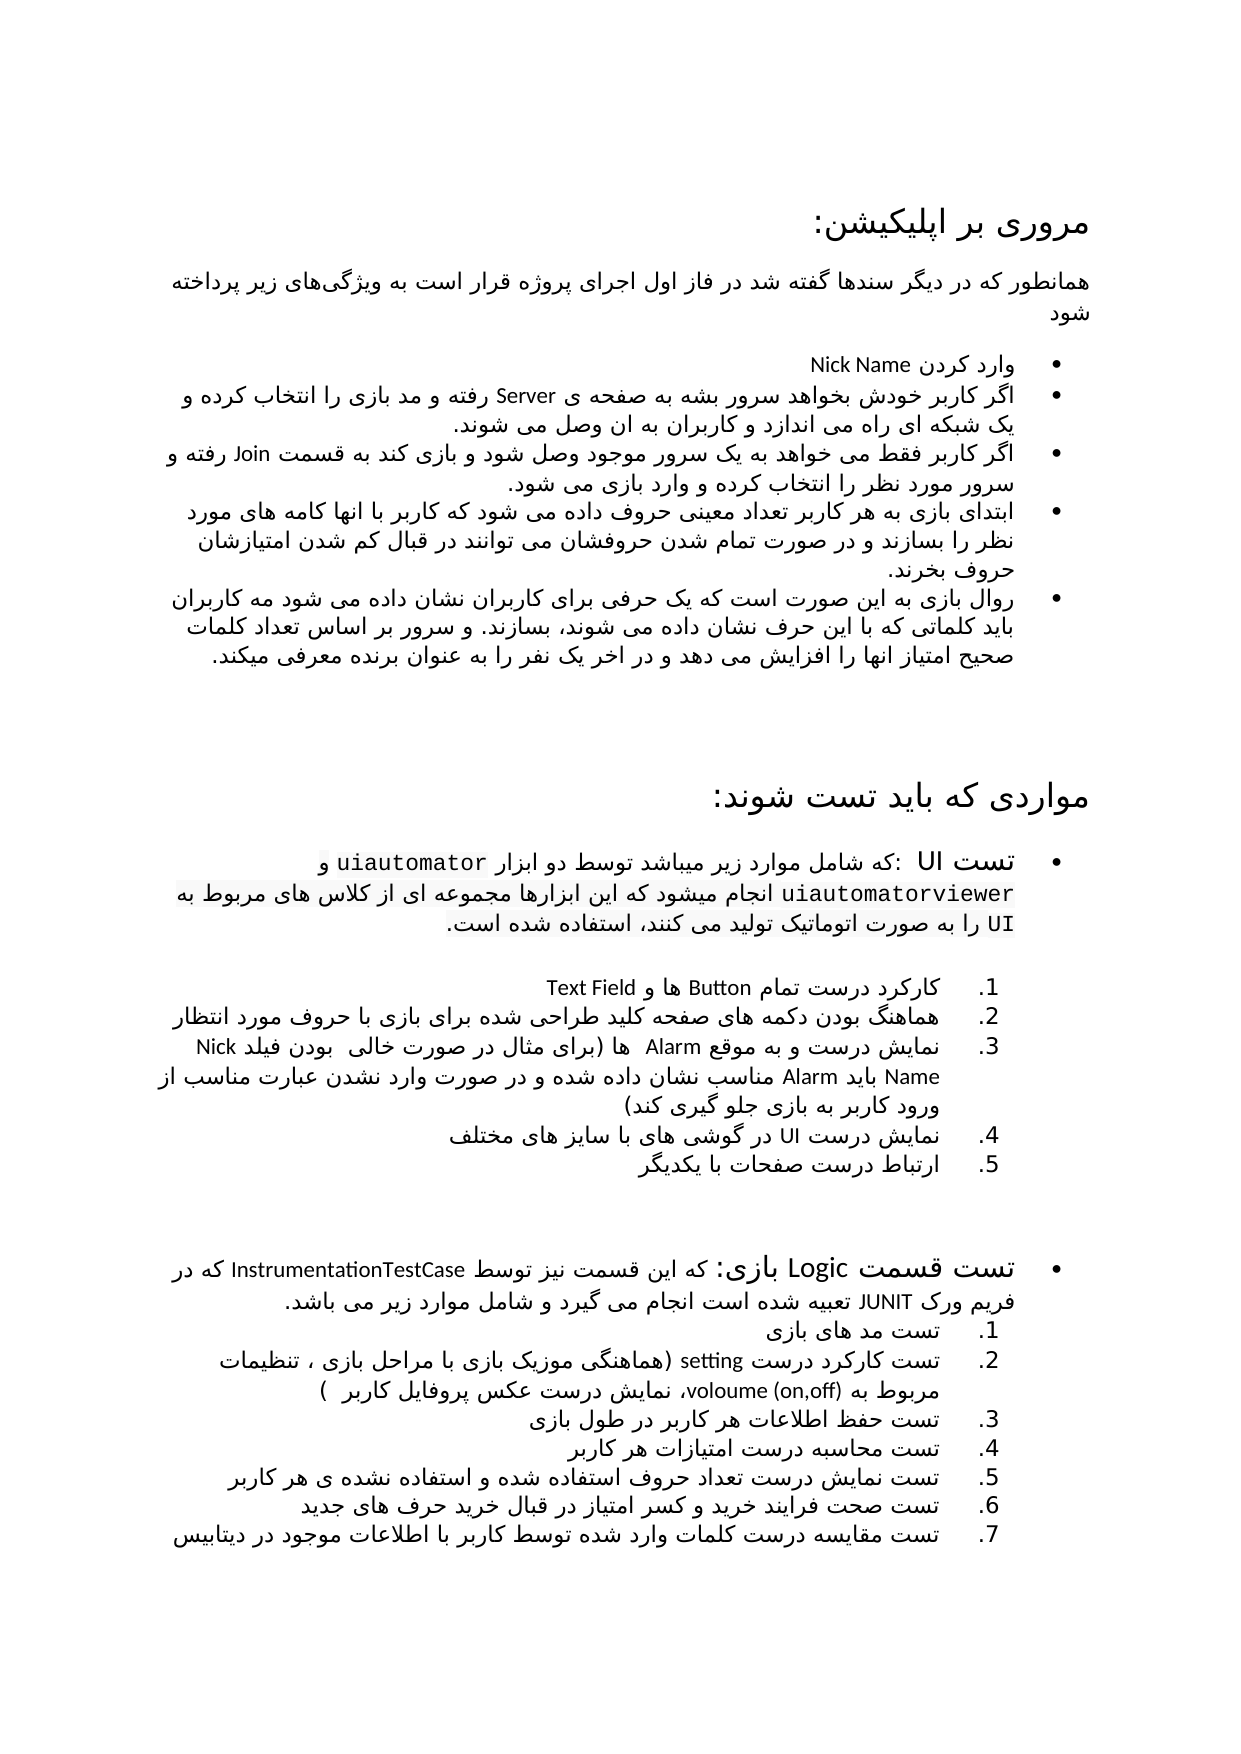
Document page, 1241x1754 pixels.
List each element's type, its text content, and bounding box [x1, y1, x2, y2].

list کارکرد درست تمام Button ها و Text Field [150, 973, 978, 1001]
list تست قسمت Logic بازی: که این قسمت نیز توسط InstrumentationTestCase که در فریم ورک JUNIT تعبیه شده است انجام می گیرد و شامل موارد زیر می باشد. [150, 1249, 1053, 1315]
list تست مد های بازی [150, 1317, 978, 1344]
list ابتدای بازی به هر کاربر تعداد معینی حروف داده می شود که کاربر با انها کامه های مورد نظر را بسازند و در صورت تمام شدن حروفشان می توانند در قبال کم شدن امتیازشان حروف بخرند. [150, 498, 1053, 583]
list نمایش درست و به موقع Alarm ها (برای مثال در صورت خالی بودن فیلد Nick Name باید Alarm مناسب نشان داده شده و در صورت وارد نشدن عبارت مناسب از ورود کاربر به بازی جلو گیری کند) [150, 1032, 978, 1119]
list هماهنگ بودن دکمه های صفحه کلید طراحی شده برای بازی با حروف مورد انتظار [150, 1003, 978, 1030]
list اگر کاربر فقط می خواهد به یک سرور موجود وصل شود و بازی کند به قسمت Join رفته و سرور مورد نظر را انتخاب کرده و وارد بازی می شود. [150, 439, 1053, 496]
list تست محاسبه درست امتیازات هر کاربر [150, 1435, 978, 1462]
list اگر کاربر خودش بخواهد سرور بشه به صفحه ی Server رفته و مد بازی را انتخاب کرده و یک شبکه ای راه می اندازد و کاربران به ان وصل می شوند. [150, 381, 1053, 437]
list تست صحت فرایند خرید و کسر امتیاز در قبال خرید حرف های جدید [150, 1493, 978, 1519]
text مروری بر اپلیکیشن: [150, 203, 1090, 242]
list نمایش درست UI در گوشی های با سایز های مختلف [150, 1121, 978, 1149]
list ارتباط درست صفحات با یکدیگر [150, 1151, 978, 1178]
list تست کارکرد درست setting (هماهنگی موزیک بازی با مراحل بازی ، تنظیمات مربوط به voloume (on,off)، نمایش درست عکس پروفایل کاربر ) [150, 1346, 978, 1404]
list تست مقایسه درست کلمات وارد شده توسط کاربر با اطلاعات موجود در دیتابیس [150, 1521, 978, 1548]
list تست حفظ اطلاعات هر کاربر در طول بازی [150, 1406, 978, 1433]
list روال بازی به این صورت است که یک حرفی برای کاربران نشان داده می شود مه کاربران باید کلماتی که با این حرف نشان داده می شوند، بسازند. و سرور بر اساس تعداد کلمات صحیح امتیاز انها را افزایش می دهد و در اخر یک نفر را به عنوان برنده معرفی میکند. [150, 585, 1053, 669]
text همانطور که در دیگر سندها گفته شد در فاز اول اجرای پروژه قرار است به ویژگی‌های زیر پرداخته شود [150, 268, 1090, 326]
list تست UI :که شامل موارد زیر میباشد توسط دو ابزار uiautomator و uiautomatorviewer انجام میشود که این ابزارها مجموعه ای از کلاس های مربوط به UI را به صورت اتوماتیک تولید می کنند، استفاده شده است. [150, 842, 1053, 938]
list وارد کردن Nick Name [150, 351, 1053, 378]
text مواردی که باید تست شوند: [150, 777, 1090, 816]
list تست نمایش درست تعداد حروف استفاده شده و استفاده نشده ی هر کاربر [150, 1464, 978, 1491]
